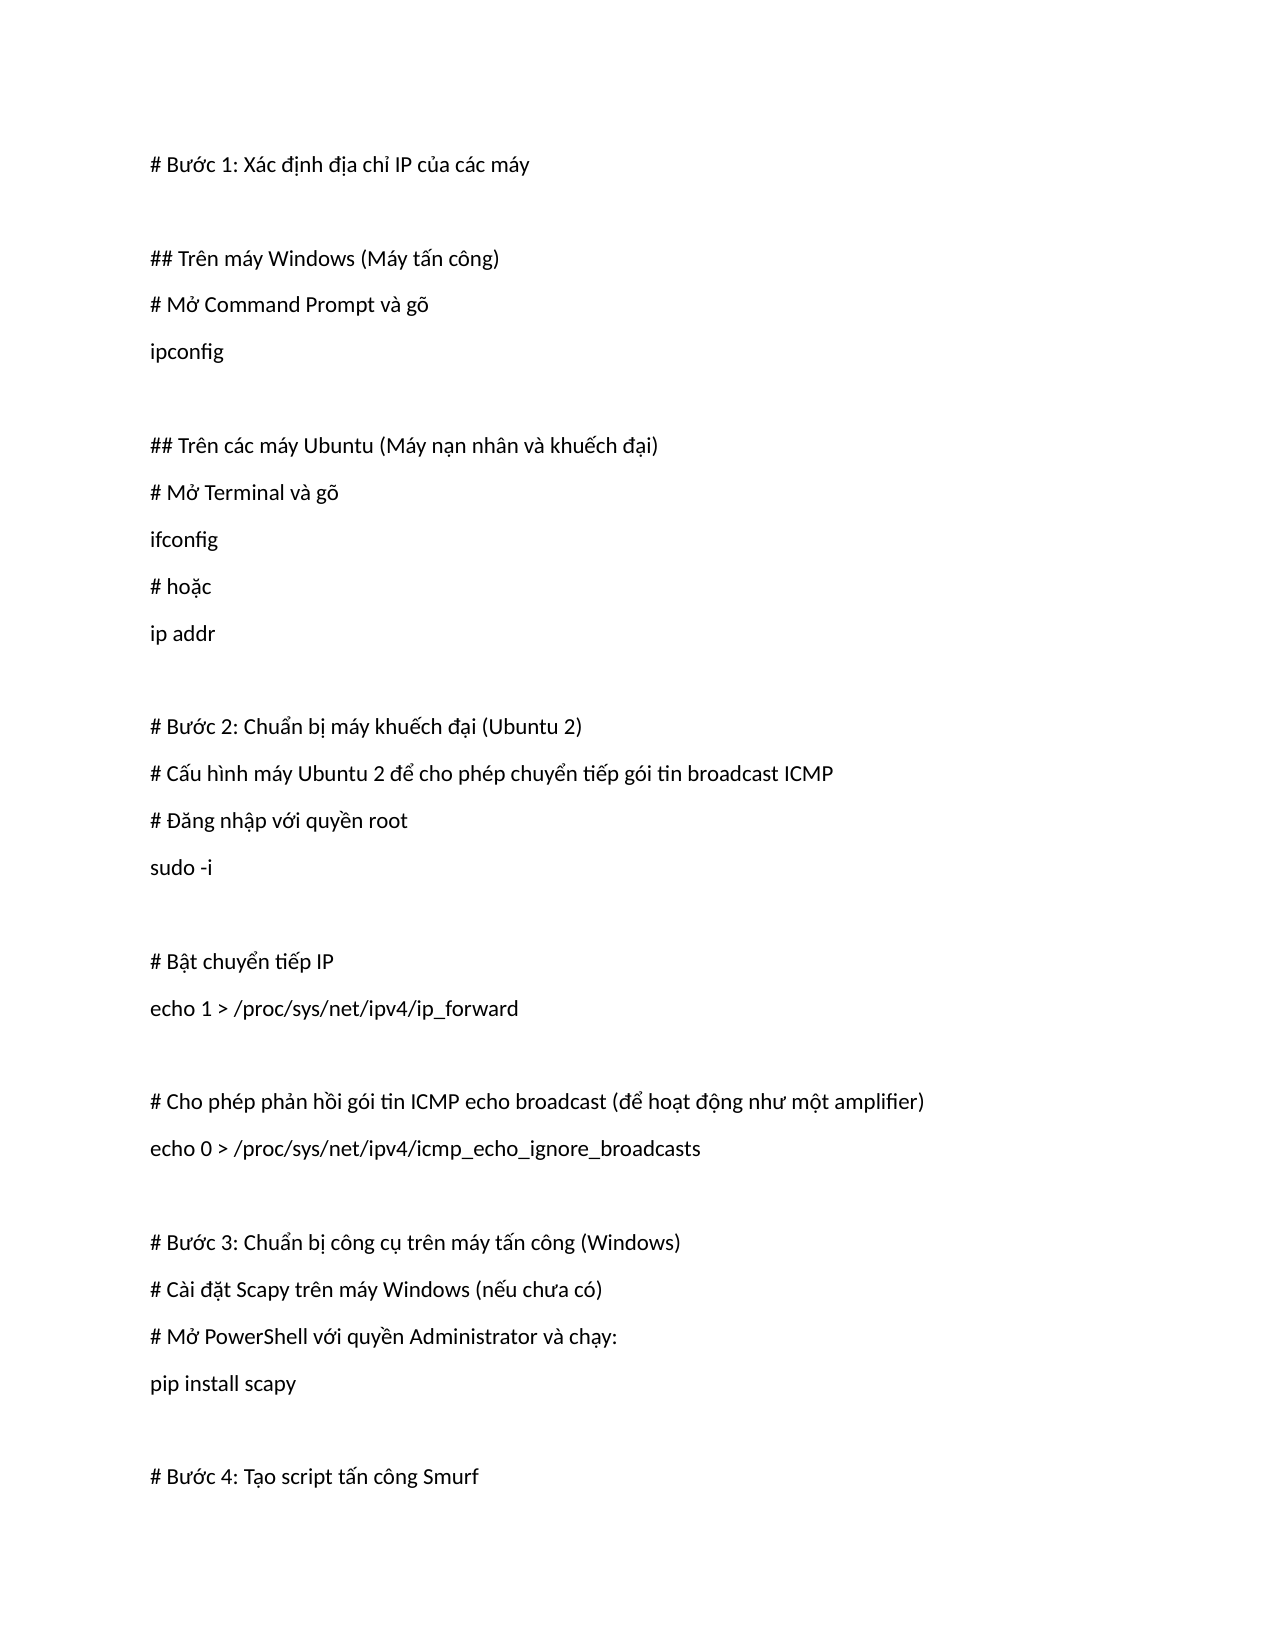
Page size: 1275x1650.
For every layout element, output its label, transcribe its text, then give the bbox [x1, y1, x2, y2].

text # Bước 2: Chuẩn bị máy khuếch đại (Ubuntu 2) [150, 712, 1125, 741]
text ## Trên máy Windows (Máy tấn công) [150, 244, 1125, 272]
text ## Trên các máy Ubuntu (Máy nạn nhân và khuếch đại) [150, 431, 1125, 459]
text # Bật chuyển tiếp IP [150, 947, 1125, 975]
text # hoặc [150, 572, 1125, 600]
text # Cấu hình máy Ubuntu 2 để cho phép chuyển tiếp gói tin broadcast ICMP [150, 759, 1125, 787]
text # Cho phép phản hồi gói tin ICMP echo broadcast (để hoạt động như một amplifier) [150, 1087, 1125, 1116]
text # Đăng nhập với quyền root [150, 806, 1125, 834]
text # Bước 3: Chuẩn bị công cụ trên máy tấn công (Windows) [150, 1228, 1125, 1256]
text # Mở Terminal và gõ [150, 478, 1125, 506]
text echo 1 > /proc/sys/net/ipv4/ip_forward [150, 994, 1125, 1022]
text # Cài đặt Scapy trên máy Windows (nếu chưa có) [150, 1275, 1125, 1303]
text ifconfig [150, 525, 1125, 553]
text # Mở Command Prompt và gõ [150, 291, 1125, 319]
text # Bước 1: Xác định địa chỉ IP của các máy [150, 150, 1125, 178]
text # Mở PowerShell với quyền Administrator và chạy: [150, 1322, 1125, 1350]
text pip install scapy [150, 1369, 1125, 1397]
text ipconfig [150, 337, 1125, 366]
text sudo -i [150, 853, 1125, 881]
text # Bước 4: Tạo script tấn công Smurf [150, 1462, 1125, 1491]
text ip addr [150, 619, 1125, 647]
text echo 0 > /proc/sys/net/ipv4/icmp_echo_ignore_broadcasts [150, 1134, 1125, 1162]
